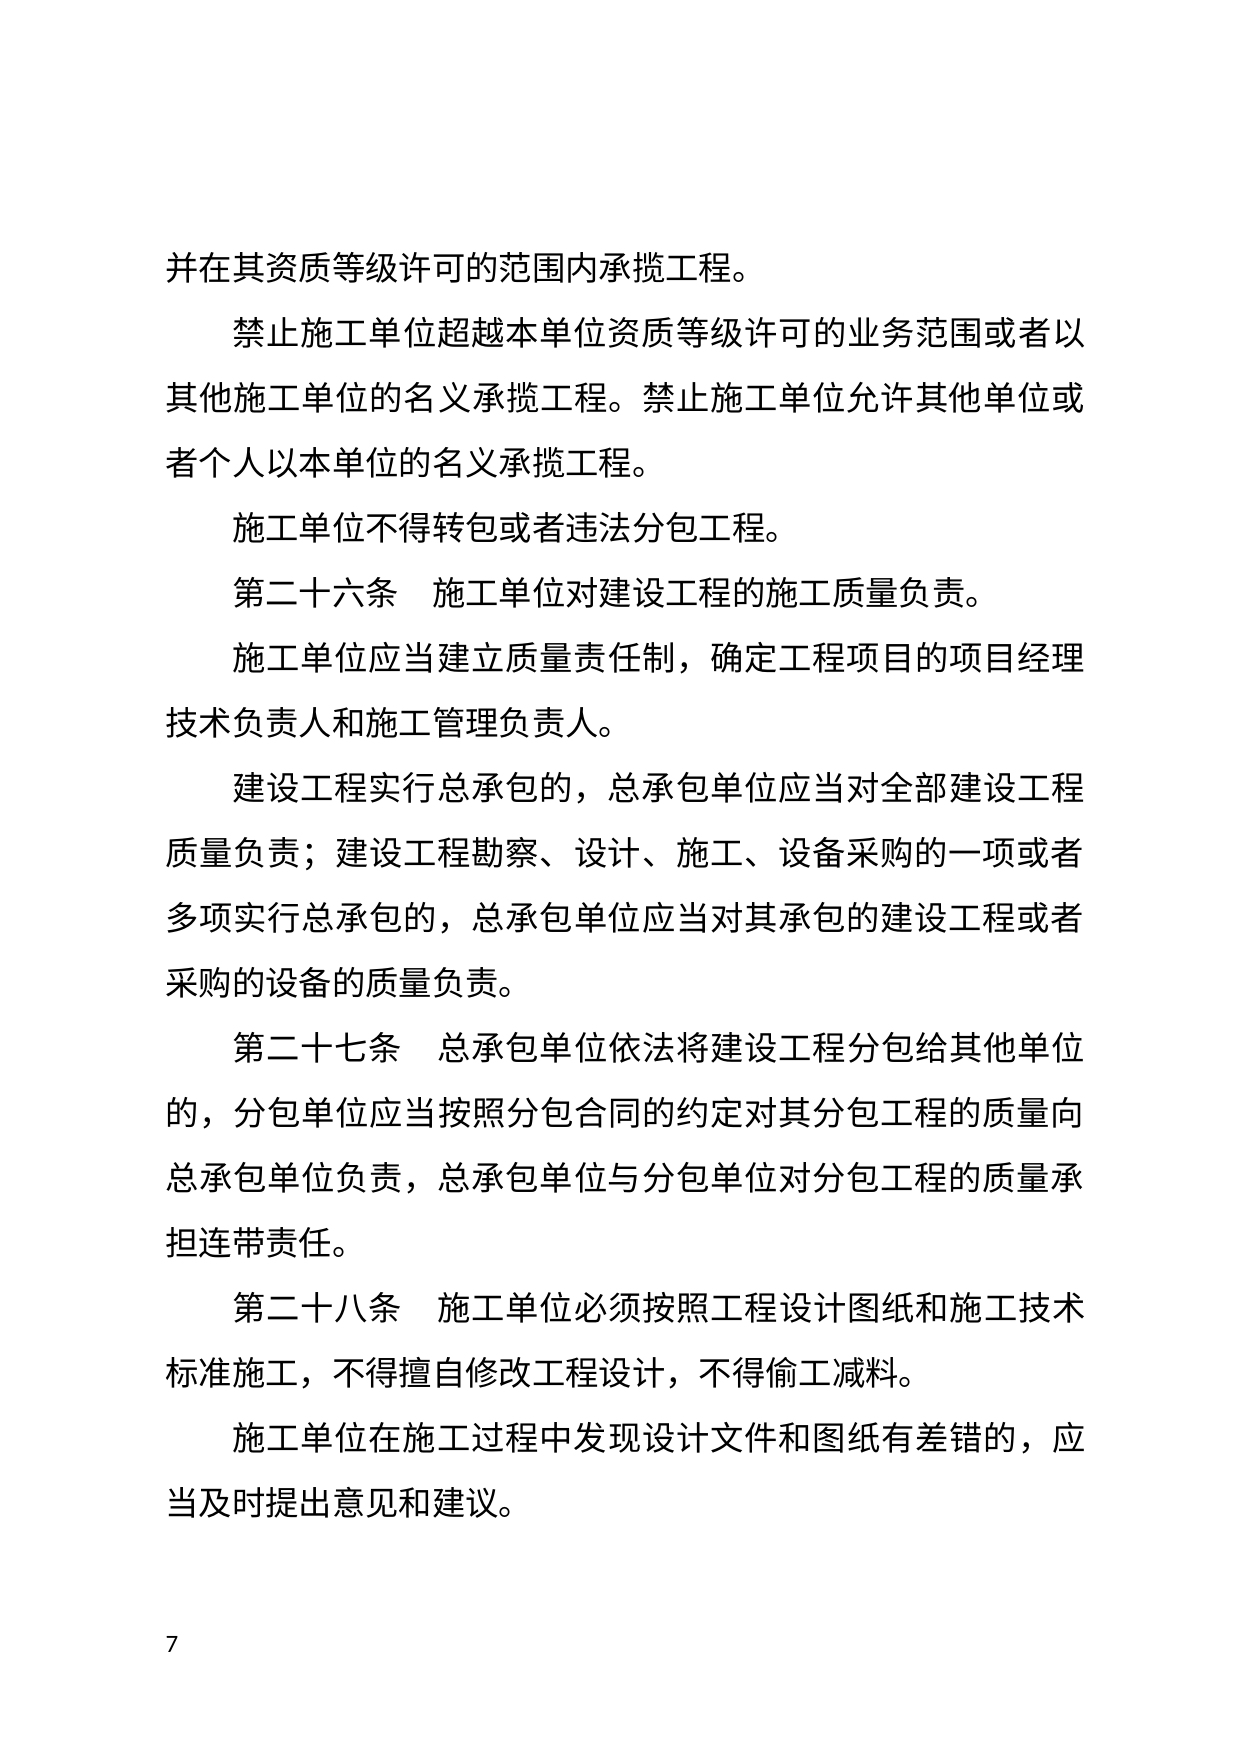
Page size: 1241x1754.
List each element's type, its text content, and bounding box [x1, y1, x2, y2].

text 建设工程实行总承包的，总承包单位应当对全部建设工程质量负责；建设工程勘察、设计、施工、设备采购的一项或者多项实行总承包的，总承包单位应当对其承包的建设工程或者采购的设备的质量负责。 [165, 753, 1087, 1013]
text 第二十七条 总承包单位依法将建设工程分包给其他单位的，分包单位应当按照分包合同的约定对其分包工程的质量向总承包单位负责，总承包单位与分包单位对分包工程的质量承担连带责任。 [165, 1013, 1087, 1273]
text 施工单位应当建立质量责任制，确定工程项目的项目经理、技术负责人和施工管理负责人。 [165, 623, 1087, 753]
text 施工单位不得转包或者违法分包工程。 [165, 493, 1087, 558]
text 禁止施工单位超越本单位资质等级许可的业务范围或者以其他施工单位的名义承揽工程。禁止施工单位允许其他单位或者个人以本单位的名义承揽工程。 [165, 298, 1087, 493]
text 第二十六条 施工单位对建设工程的施工质量负责。 [165, 558, 1087, 623]
text 第二十八条 施工单位必须按照工程设计图纸和施工技术标准施工，不得擅自修改工程设计，不得偷工减料。 [165, 1273, 1087, 1403]
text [165, 233, 1087, 298]
text 施工单位在施工过程中发现设计文件和图纸有差错的，应当及时提出意见和建议。 [165, 1403, 1087, 1533]
